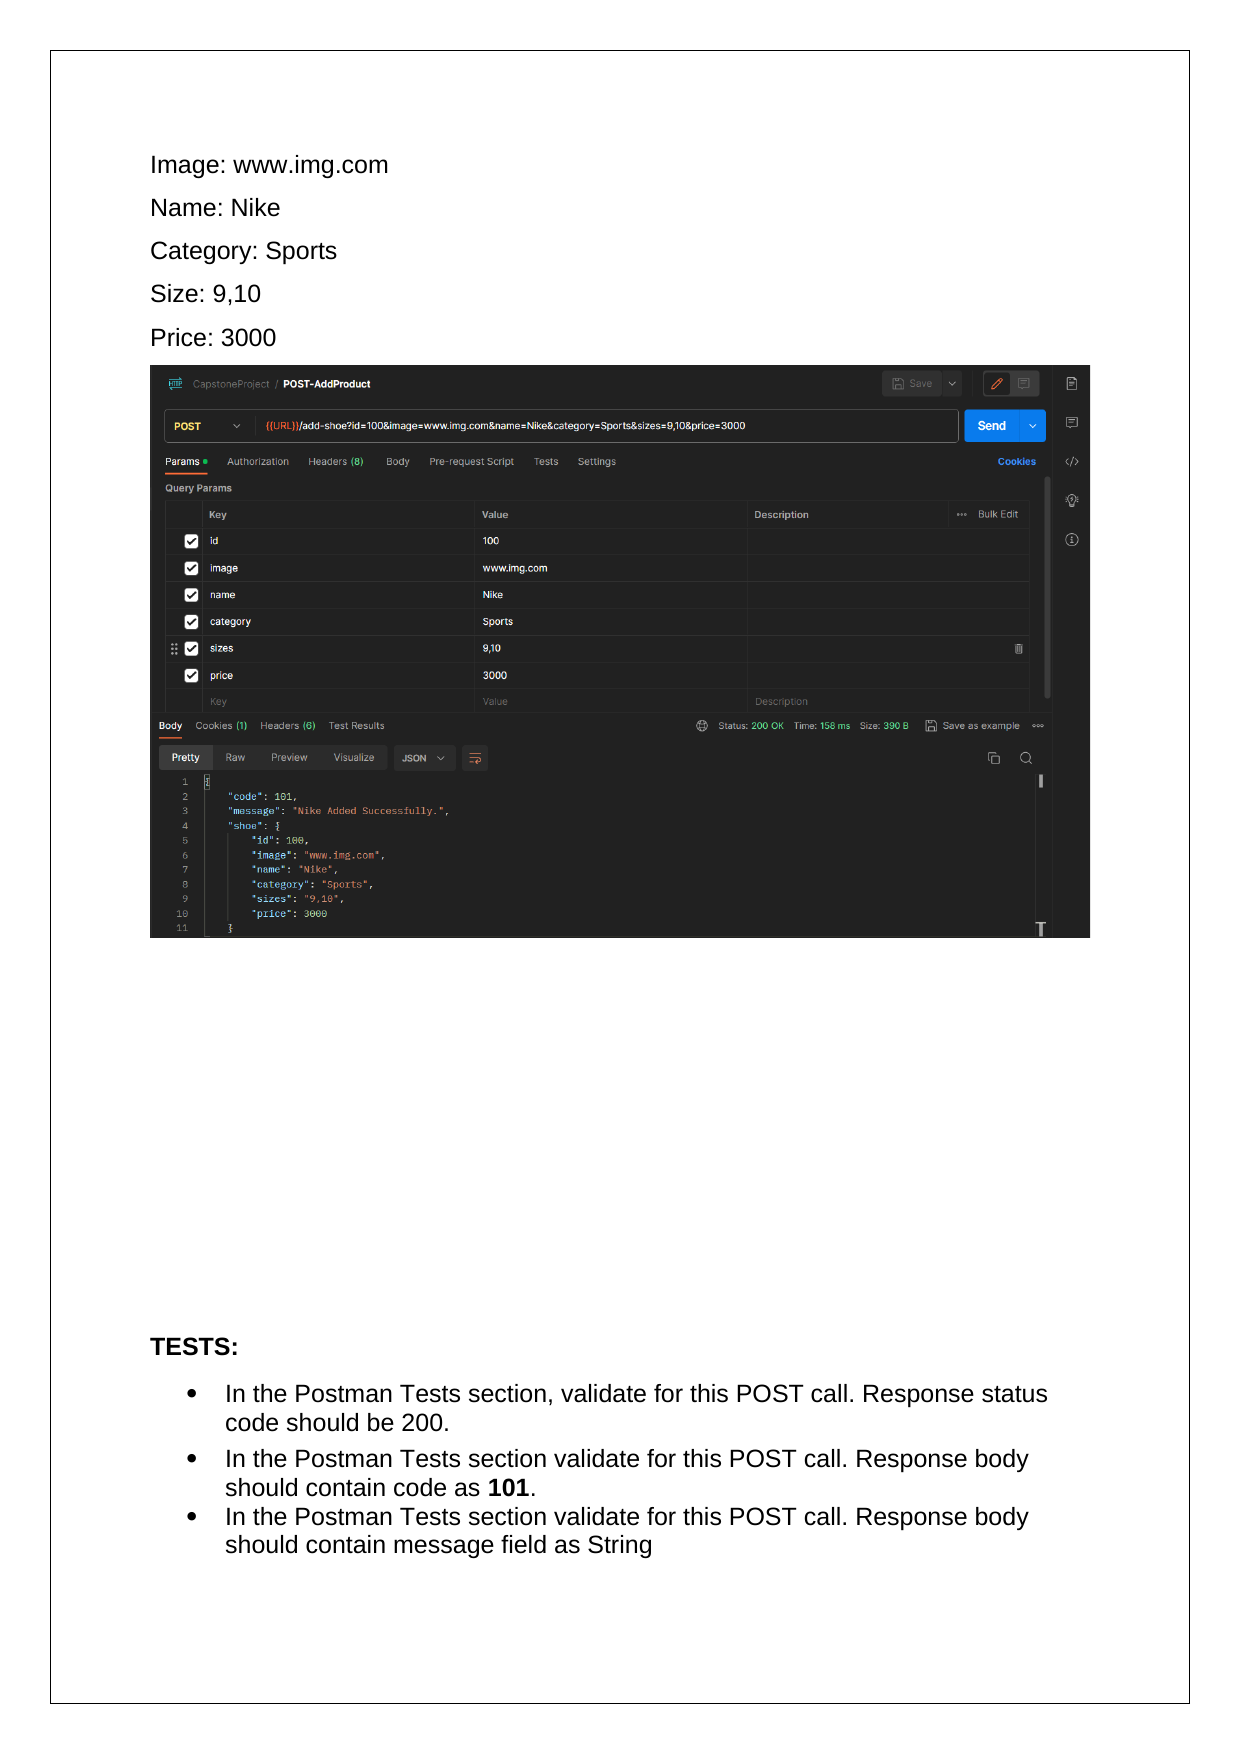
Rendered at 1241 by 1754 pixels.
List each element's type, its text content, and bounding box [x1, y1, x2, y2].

list In the Postman Tests section validate for this POST call. Response body should contain message field as String [187, 1501, 1090, 1559]
list In the Postman Tests section, validate for this POST call. Response status code should be 200. [187, 1379, 1090, 1437]
text Category: Sports [150, 236, 1090, 265]
text TESTS: [150, 1331, 1090, 1360]
picture [150, 365, 1091, 938]
text Price: 3000 [150, 322, 1090, 351]
text Size: 9,10 [150, 279, 1090, 308]
text Name: Nike [150, 193, 1090, 222]
text Image: www.img.com [150, 150, 1090, 179]
list In the Postman Tests section validate for this POST call. Response body should contain code as 101. [187, 1444, 1090, 1501]
